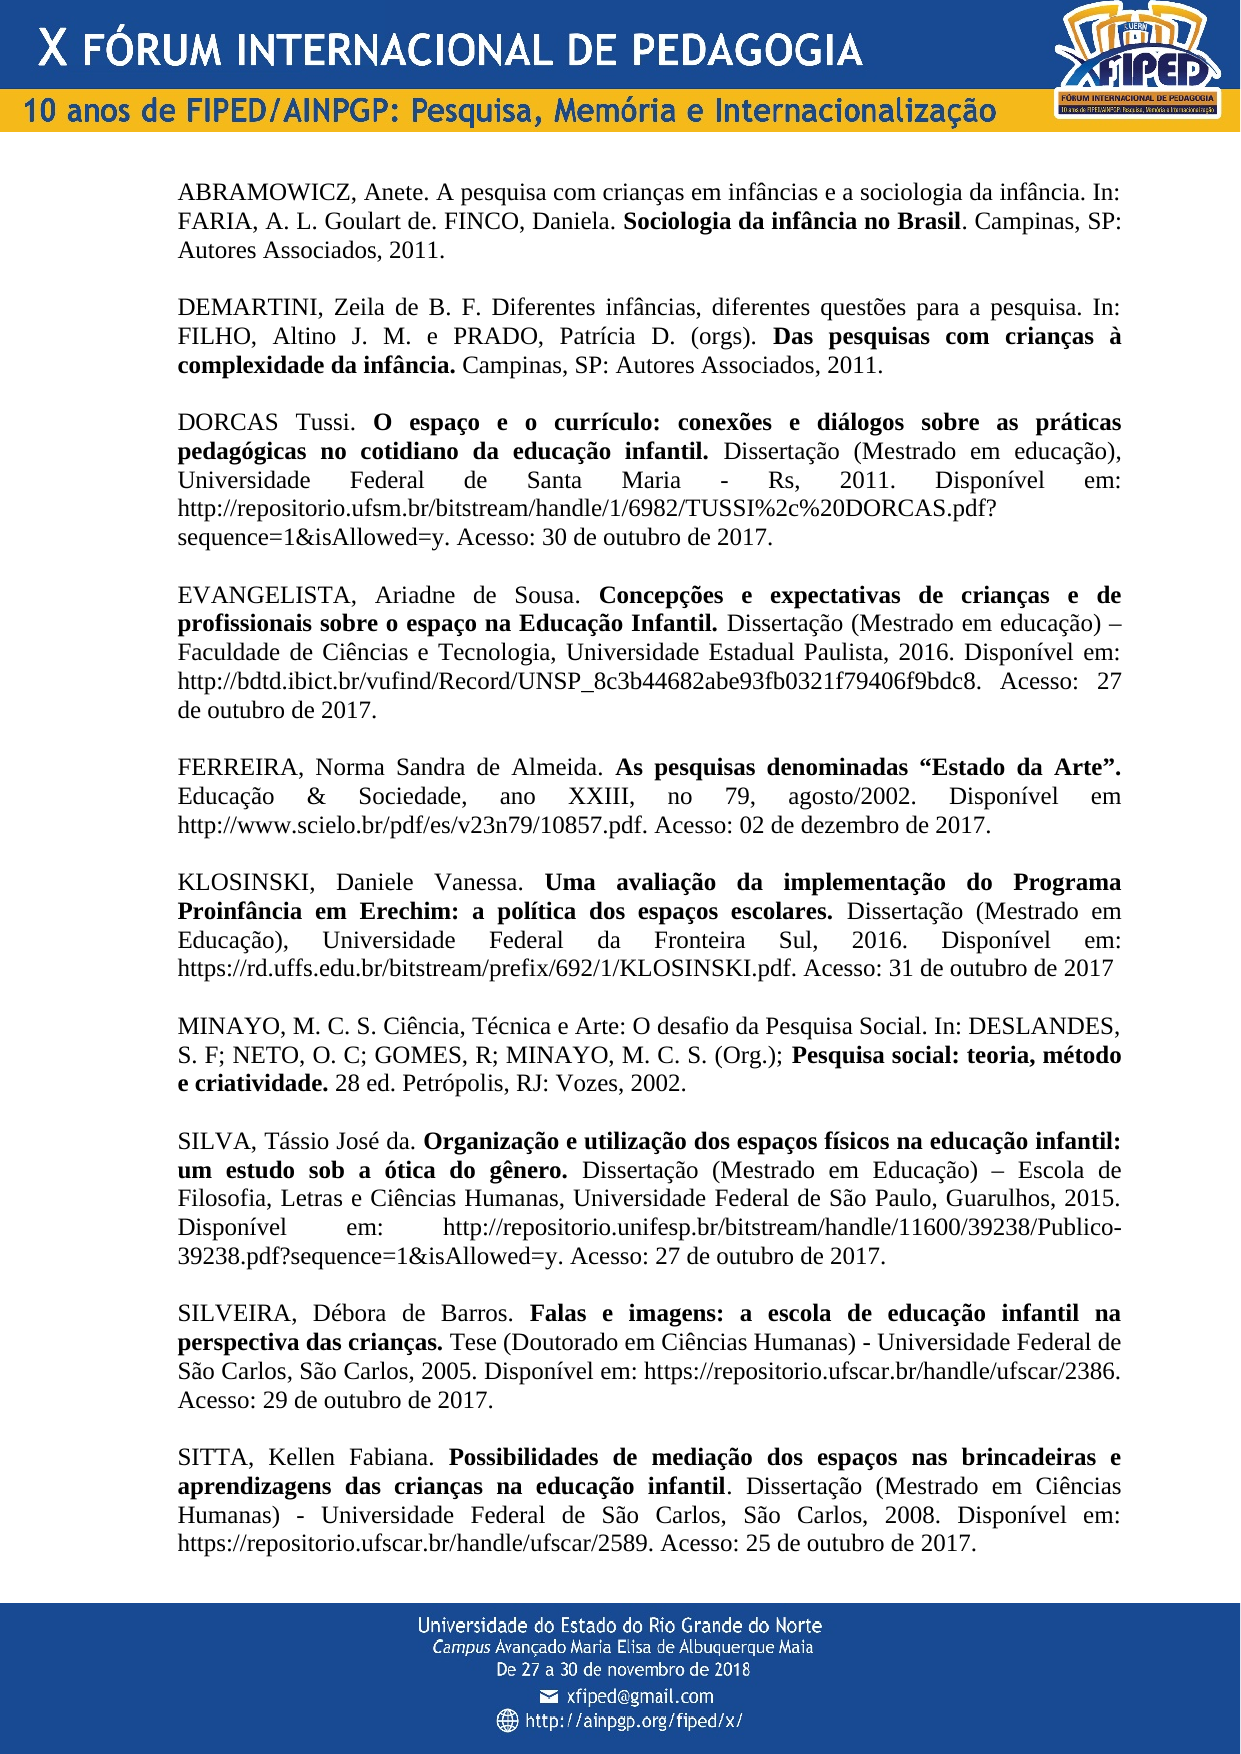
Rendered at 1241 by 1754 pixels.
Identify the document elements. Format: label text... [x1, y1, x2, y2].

text FERREIRA, Norma Sandra de Almeida. As pesquisas denominadas “Estado da Arte”. Educação & Sociedade, ano XXIII, no 79, agosto/2002. Disponível em http://www.scielo.br/pdf/es/v23n79/10857.pdf. Acesso: 02 de dezembro de 2017. [177, 752, 1122, 838]
text KLOSINSKI, Daniele Vanessa. Uma avaliação da implementação do Programa Proinfância em Erechim: a política dos espaços escolares. Dissertação (Mestrado em Educação), Universidade Federal da Fronteira Sul, 2016. Disponível em: https://rd.uffs.edu.br/bitstream/prefix/692/1/KLOSINSKI.pdf. Acesso: 31 de outubro de 2017 [177, 838, 1122, 982]
text ABRAMOWICZ, Anete. A pesquisa com crianças em infâncias e a sociologia da infância. In: FARIA, A. L. Goulart de. FINCO, Daniela. Sociologia da infância no Brasil. Campinas, SP: Autores Associados, 2011. [177, 177, 1122, 263]
picture [0, 0, 1241, 132]
text DEMARTINI, Zeila de B. F. Diferentes infâncias, diferentes questões para a pesquisa. In: FILHO, Altino J. M. e PRADO, Patrícia D. (orgs). Das pesquisas com crianças à complexidade da infância. Campinas, SP: Autores Associados, 2011. [177, 292, 1122, 378]
text DORCAS Tussi. O espaço e o currículo: conexões e diálogos sobre as práticas pedagógicas no cotidiano da educação infantil. Dissertação (Mestrado em educação), Universidade Federal de Santa Maria - Rs, 2011. Disponível em: http://repositorio.ufsm.br/bitstream/handle/1/6982/TUSSI%2c%20DORCAS.pdf?sequence=1&isAllowed=y. Acesso: 30 de outubro de 2017. [177, 407, 1122, 551]
picture [0, 1603, 1241, 1754]
text SILVEIRA, Débora de Barros. Falas e imagens: a escola de educação infantil na perspectiva das crianças. Tese (Doutorado em Ciências Humanas) - Universidade Federal de São Carlos, São Carlos, 2005. Disponível em: https://repositorio.ufscar.br/handle/ufscar/2386. Acesso: 29 de outubro de 2017. [177, 1298, 1122, 1413]
text EVANGELISTA, Ariadne de Sousa. Concepções e expectativas de crianças e de profissionais sobre o espaço na Educação Infantil. Dissertação (Mestrado em educação) – Faculdade de Ciências e Tecnologia, Universidade Estadual Paulista, 2016. Disponível em: http://bdtd.ibict.br/vufind/Record/UNSP_8c3b44682abe93fb0321f79406f9bdc8. Acesso: 27 de outubro de 2017. [177, 580, 1122, 723]
text MINAYO, M. C. S. Ciência, Técnica e Arte: O desafio da Pesquisa Social. In: DESLANDES, S. F; NETO, O. C; GOMES, R; MINAYO, M. C. S. (Org.); Pesquisa social: teoria, método e criatividade. 28 ed. Petrópolis, RJ: Vozes, 2002. [177, 1011, 1122, 1097]
text SILVA, Tássio José da. Organização e utilização dos espaços físicos na educação infantil: um estudo sob a ótica do gênero. Dissertação (Mestrado em Educação) – Escola de Filosofia, Letras e Ciências Humanas, Universidade Federal de São Paulo, Guarulhos, 2015. Disponível em: http://repositorio.unifesp.br/bitstream/handle/11600/39238/Publico-39238.pdf?sequence=1&isAllowed=y. Acesso: 27 de outubro de 2017. [177, 1126, 1122, 1270]
text SITTA, Kellen Fabiana. Possibilidades de mediação dos espaços nas brincadeiras e aprendizagens das crianças na educação infantil. Dissertação (Mestrado em Ciências Humanas) - Universidade Federal de São Carlos, São Carlos, 2008. Disponível em: https://repositorio.ufscar.br/handle/ufscar/2589. Acesso: 25 de outubro de 2017. [177, 1442, 1122, 1557]
